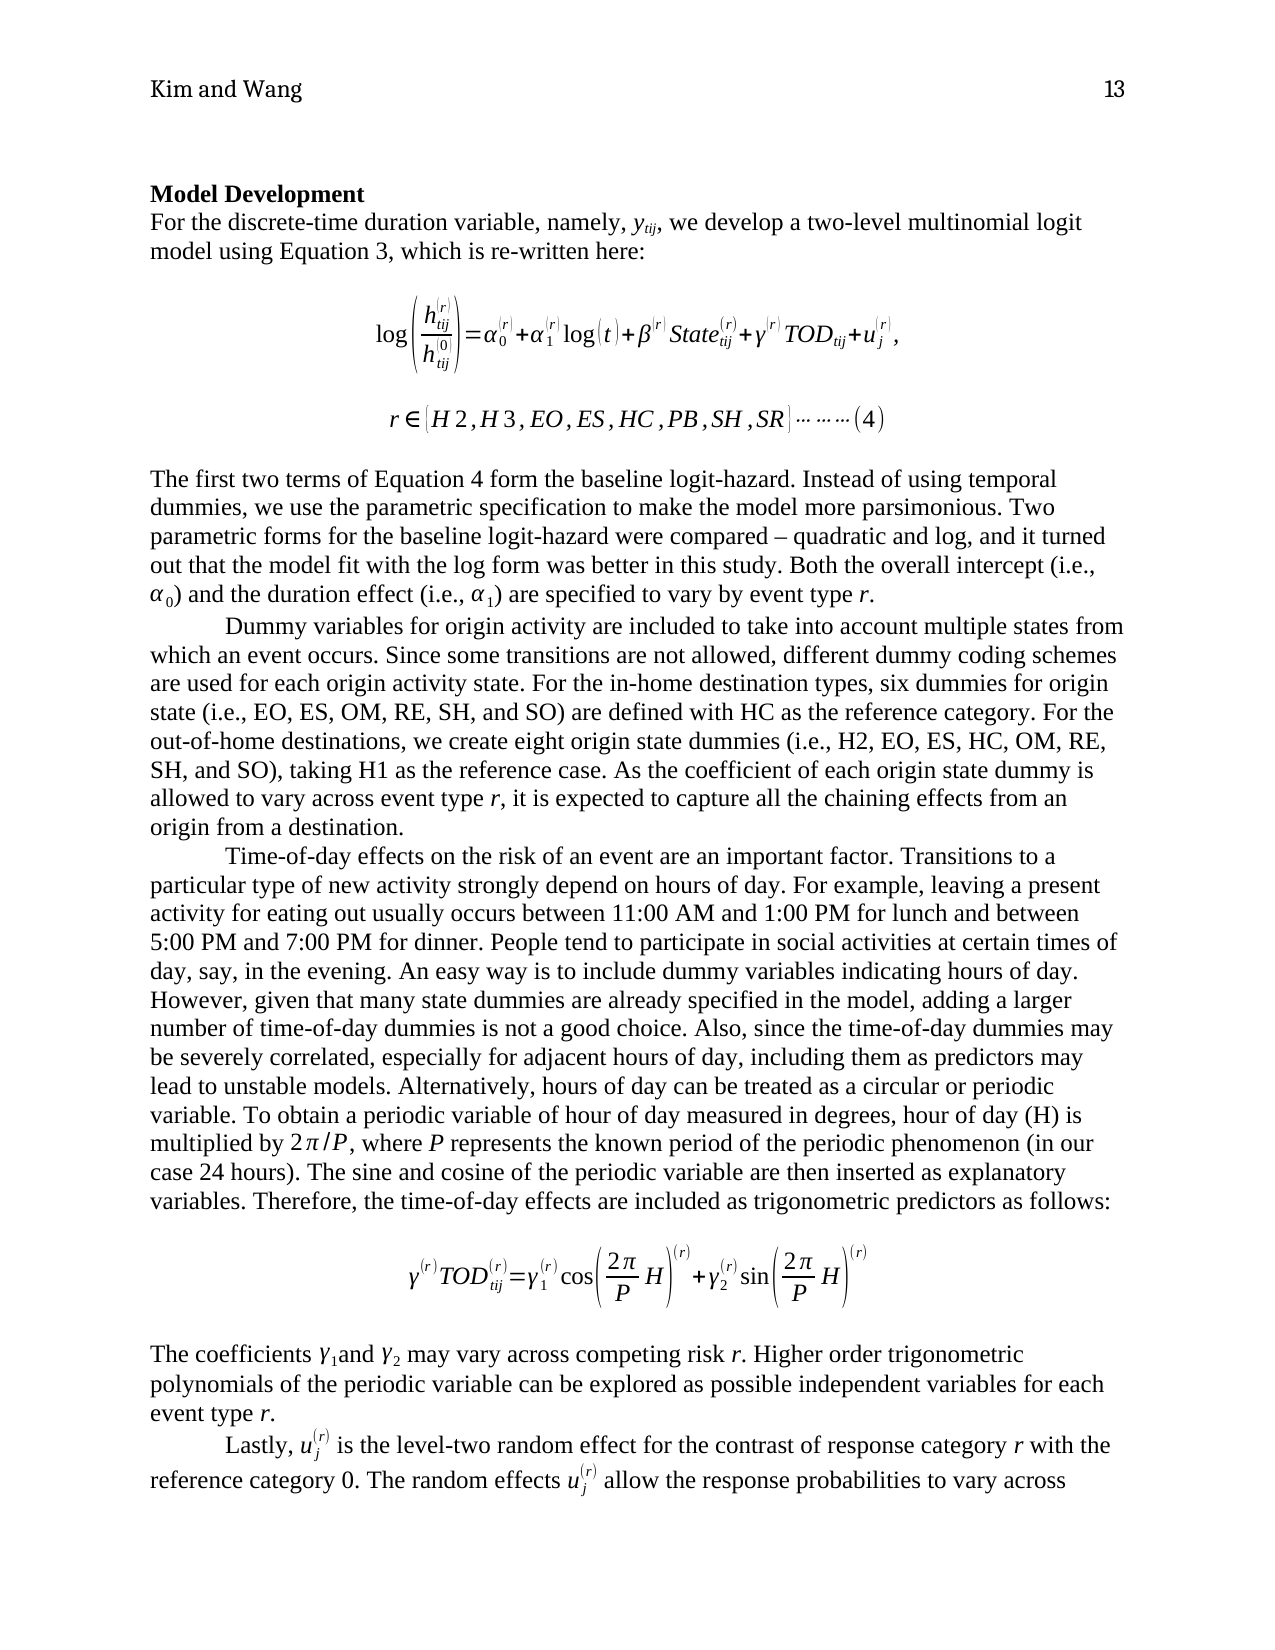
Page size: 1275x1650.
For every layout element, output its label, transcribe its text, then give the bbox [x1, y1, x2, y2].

text Dummy variables for origin activity are included to take into account multiple states from which an event occurs. Since some transitions are not allowed, different dummy coding schemes are used for each origin activity state. For the in-home destination types, six dummies for origin state (i.e., EO, ES, OM, RE, SH, and SO) are defined with HC as the reference category. For the out-of-home destinations, we create eight origin state dummies (i.e., H2, EO, ES, HC, OM, RE, SH, and SO), taking H1 as the reference case. As the coefficient of each origin state dummy is allowed to vary across event type r, it is expected to capture all the chaining effects from an origin from a destination. [150, 611, 1125, 841]
text The coefficients and may vary across competing risk r. Higher order trigonometric polynomials of the periodic variable can be explored as possible independent variables for each event type r. [150, 1338, 1125, 1427]
text Model Development [150, 179, 1125, 207]
text Time-of-day effects on the risk of an event are an important factor. Transitions to a particular type of new activity strongly depend on hours of day. For example, leaving a present activity for eating out usually occurs between 11:00 AM and 1:00 PM for lunch and between 5:00 PM and 7:00 PM for dinner. People tend to participate in social activities at certain times of day, say, in the evening. An easy way is to include dummy variables indicating hours of day. However, given that many state dummies are already specified in the model, adding a larger number of time-of-day dummies is not a good choice. Also, since the time-of-day dummies may be severely correlated, especially for adjacent hours of day, including them as predictors may lead to unstable models. Alternatively, hours of day can be treated as a circular or periodic variable. To obtain a periodic variable of hour of day measured in degrees, hour of day (H) is multiplied by , where P represents the known period of the periodic phenomenon (in our case 24 hours). The sine and cosine of the periodic variable are then inserted as explanatory variables. Therefore, the time-of-day effects are included as trigonometric predictors as follows: [150, 841, 1125, 1215]
text The first two terms of Equation 4 form the baseline logit-hazard. Instead of using temporal dummies, we use the parametric specification to make the model more parsimonious. Two parametric forms for the baseline logit-hazard were compared – quadratic and log, and it turned out that the model fit with the log form was better in this study. Both the overall intercept (i.e., ) and the duration effect (i.e., ) are specified to vary by event type r. [150, 464, 1125, 611]
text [150, 1427, 1125, 1497]
text For the discrete-time duration variable, namely, ytij, we develop a two-level multinomial logit model using Equation 3, which is re-written here: [150, 207, 1125, 265]
